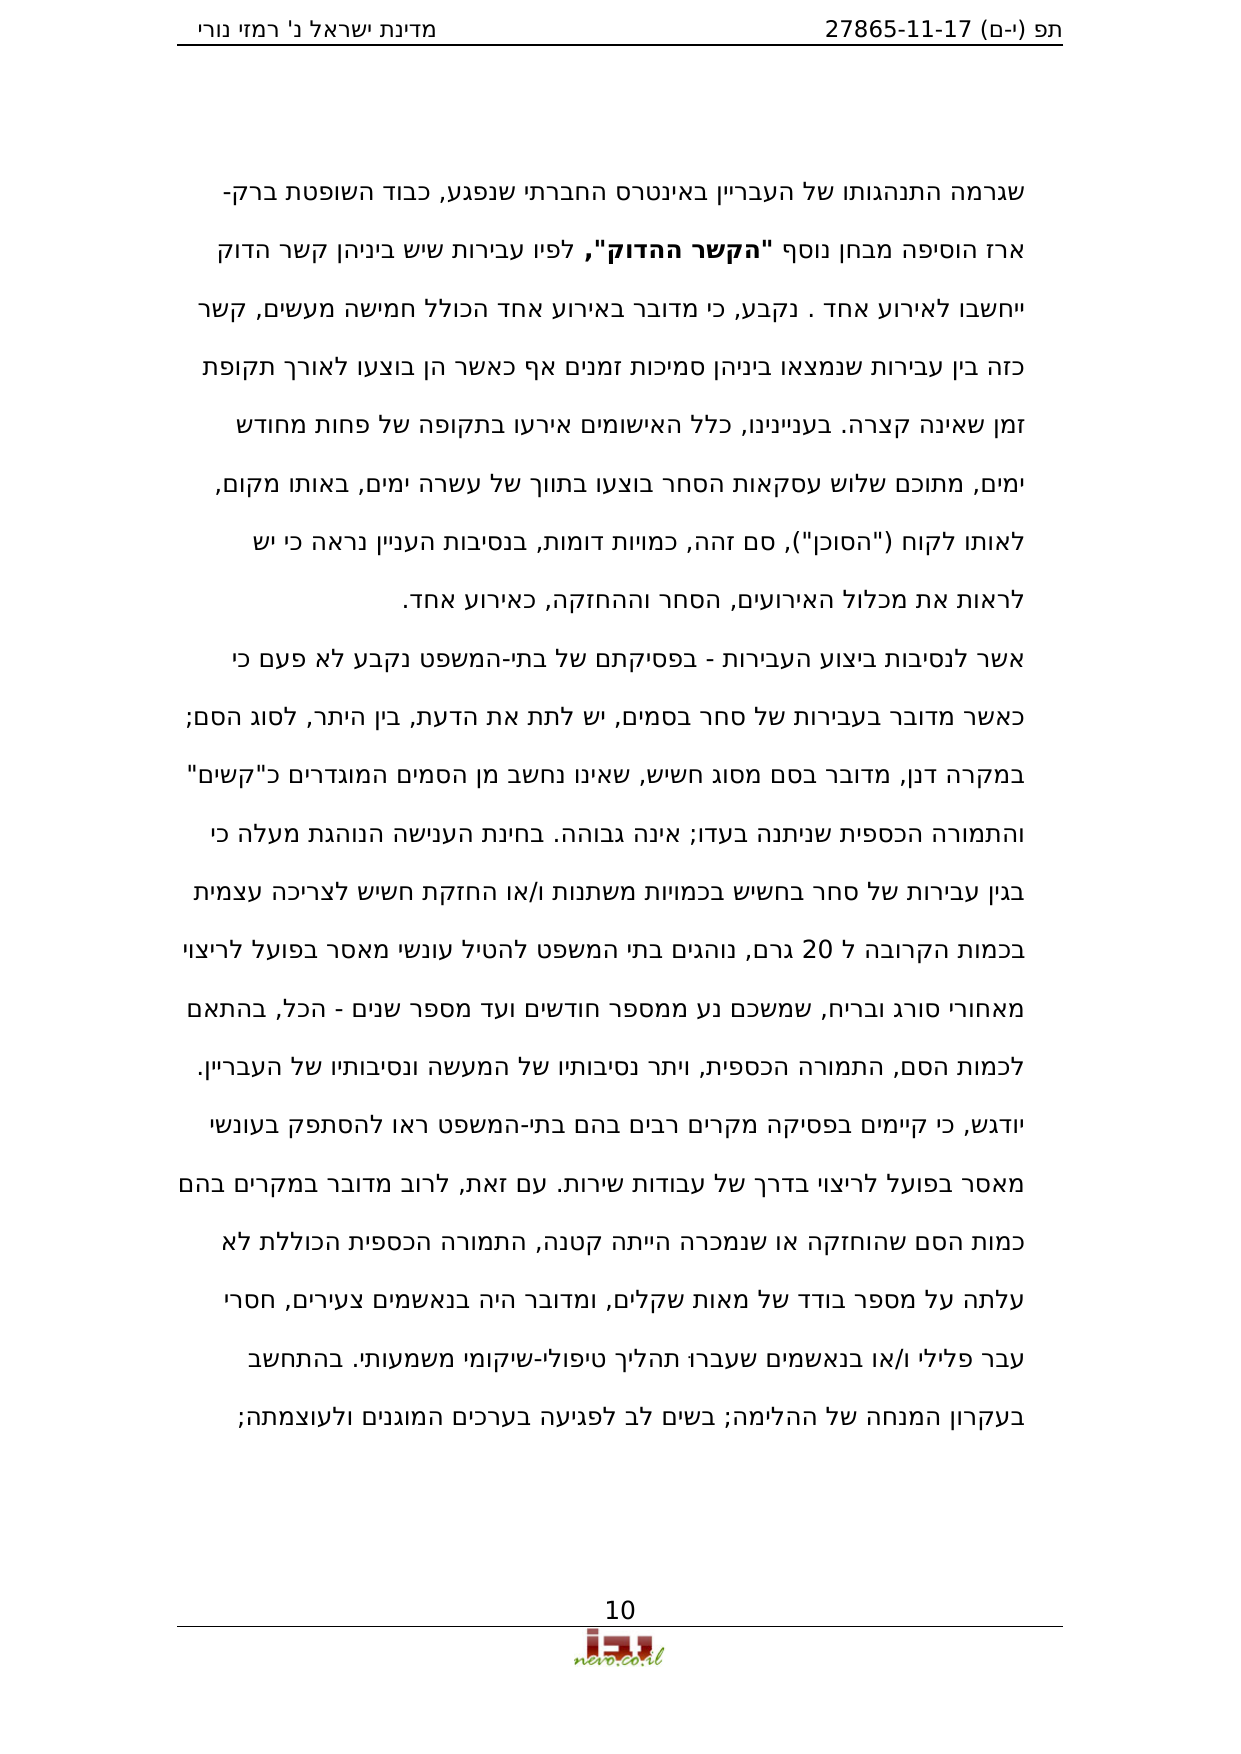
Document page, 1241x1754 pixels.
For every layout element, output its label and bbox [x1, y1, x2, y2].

text [177, 177, 1026, 615]
picture [574, 1628, 666, 1667]
text [177, 644, 1026, 1431]
